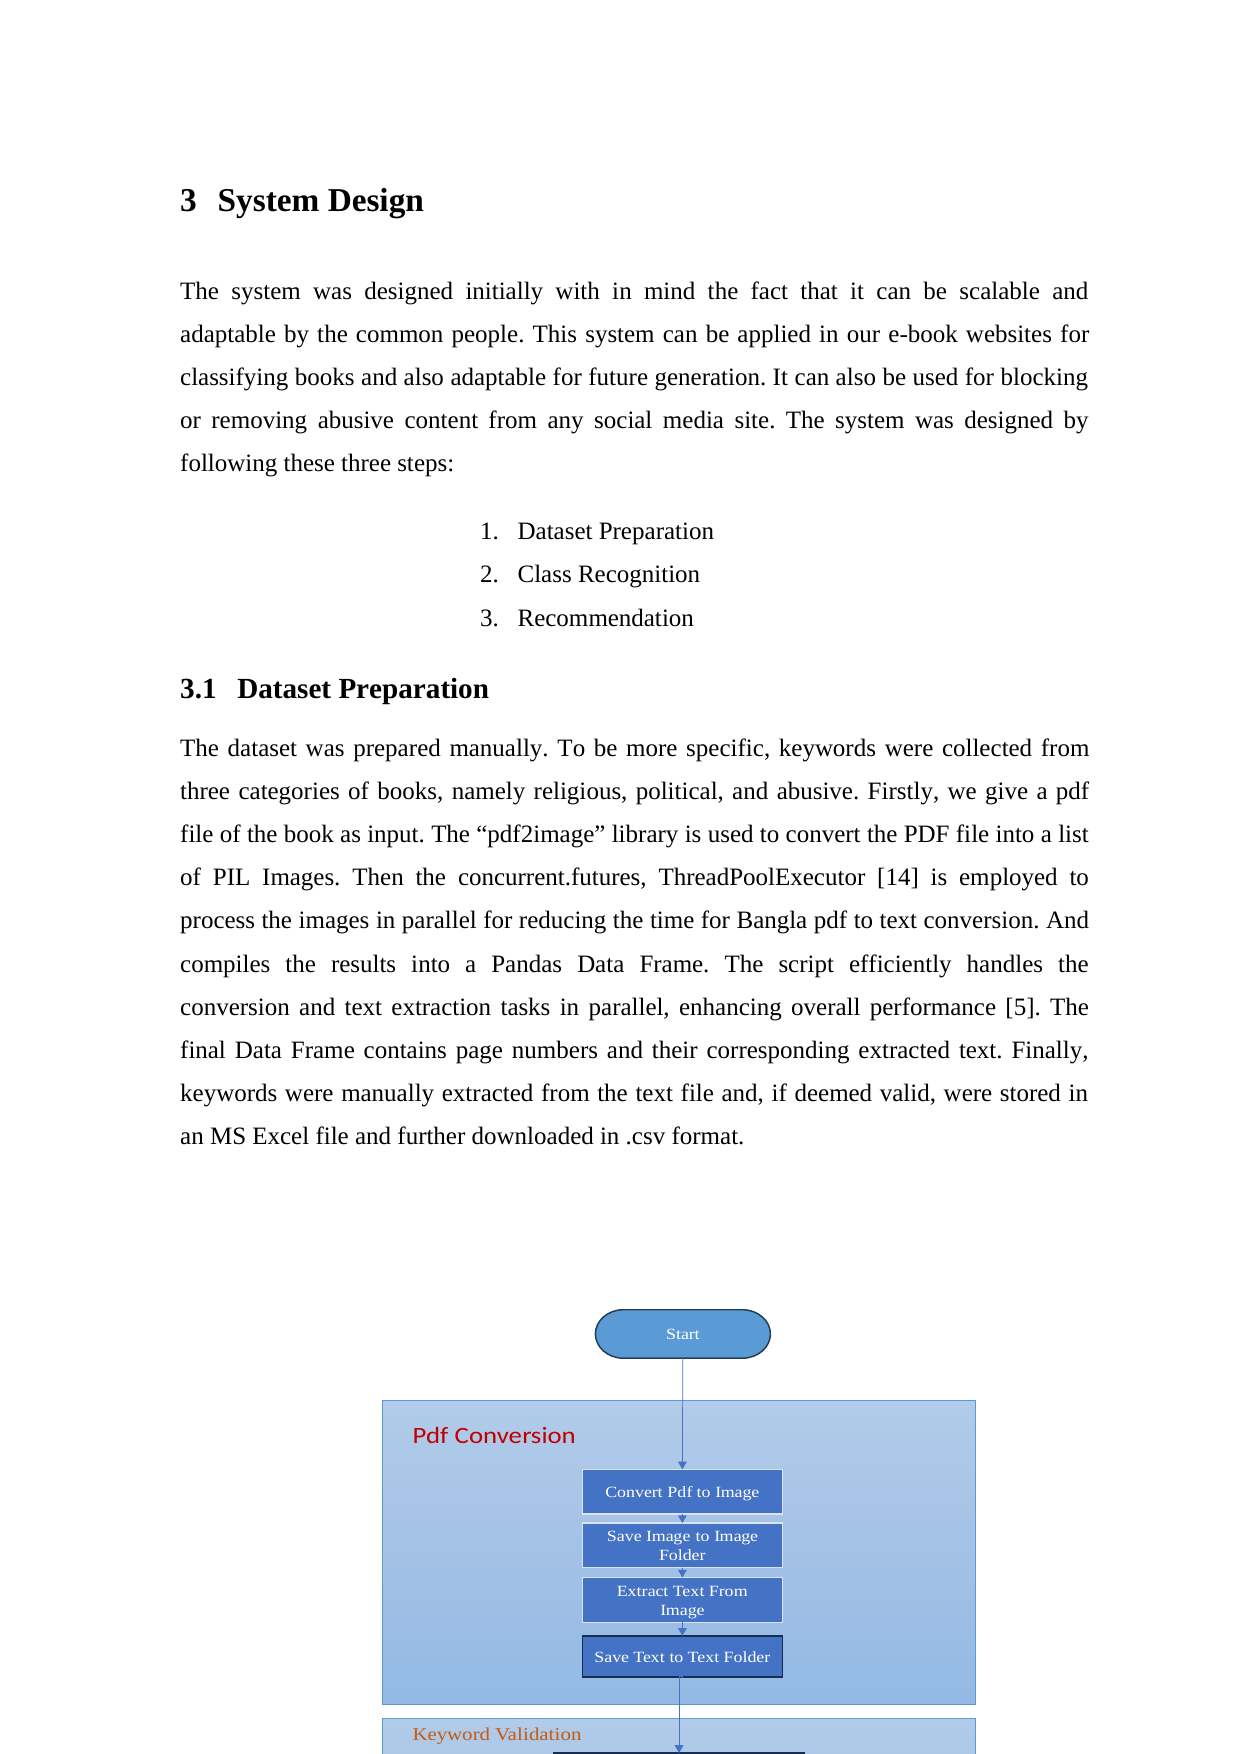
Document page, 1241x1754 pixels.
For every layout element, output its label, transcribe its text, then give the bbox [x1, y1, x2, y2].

list Recommendation [480, 603, 1090, 631]
list Class Recognition [480, 559, 1090, 588]
list Dataset Preparation [480, 516, 1090, 545]
text System Design [180, 180, 1090, 218]
text Dataset Preparation [180, 671, 1090, 704]
list The dataset was prepared manually. To be more specific, keywords were collected from three categories of books, namely religious, political, and abusive. Firstly, we give a pdf file of the book as input. The “pdf2image” library is used to convert the PDF file into a list of PIL Images. Then the concurrent.futures, ThreadPoolExecutor [14] is employed to process the images in parallel for reducing the time for Bangla pdf to text conversion. And compiles the results into a Pandas Data Frame. The script efficiently handles the conversion and text extraction tasks in parallel, enhancing overall performance [5]. The final Data Frame contains page numbers and their corresponding extracted text. Finally, keywords were manually extracted from the text file and, if deemed valid, were stored in an MS Excel file and further downloaded in .csv format. [180, 733, 1090, 1150]
text The system was designed initially with in mind the fact that it can be scalable and adaptable by the common people. This system can be applied in our e-book websites for classifying books and also adaptable for future generation. It can also be used for blocking or removing abusive content from any social media site. The system was designed by following these three steps: [180, 276, 1090, 477]
